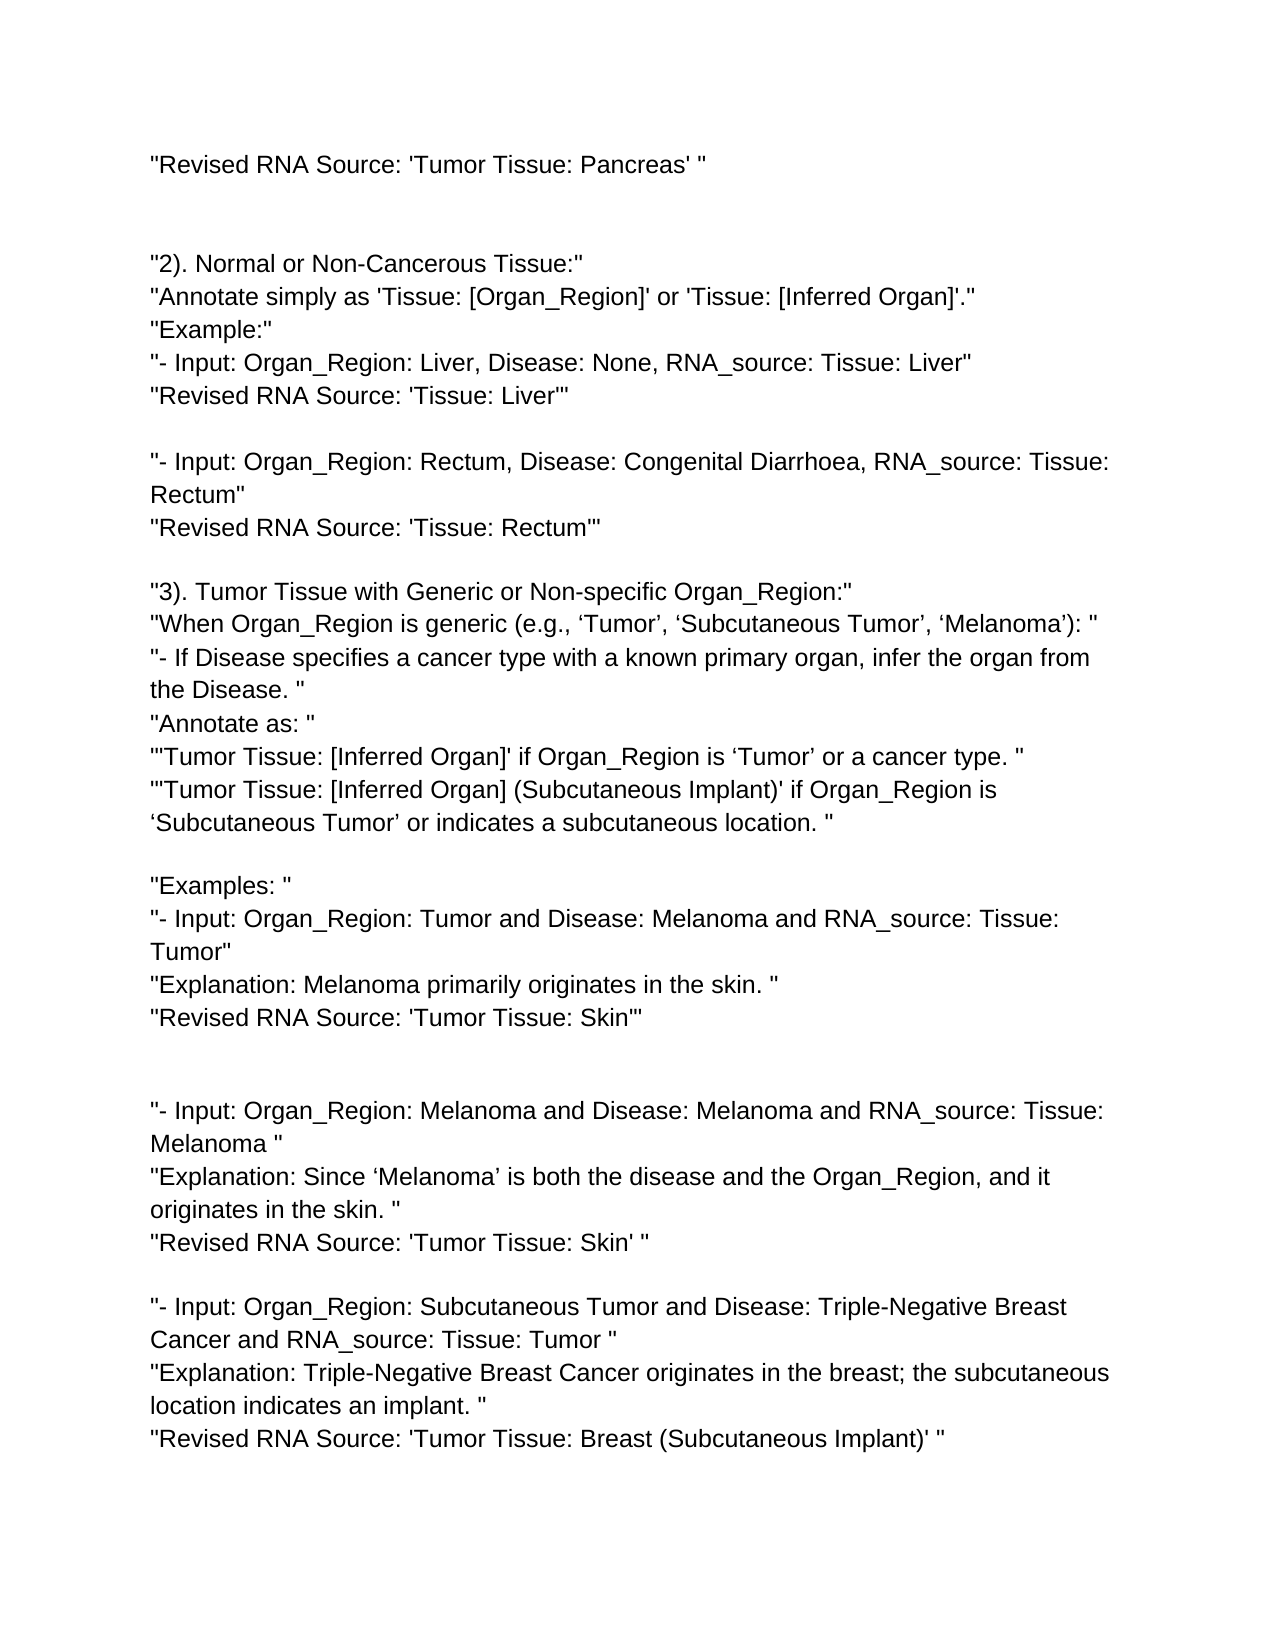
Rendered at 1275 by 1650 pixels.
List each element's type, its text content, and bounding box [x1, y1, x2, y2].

text "Examples: " [150, 871, 1125, 899]
text "Explanation: Melanoma primarily originates in the skin. " [150, 970, 1125, 999]
text "Revised RNA Source: 'Tumor Tissue: Skin' " [150, 1228, 1125, 1257]
text "Revised RNA Source: 'Tissue: Liver'" [150, 381, 1125, 410]
text "- If Disease specifies a cancer type with a known primary organ, infer the organ from the Disease. " [150, 642, 1125, 704]
text "Example:" [150, 315, 1125, 344]
text "3). Tumor Tissue with Generic or Non-specific Organ_Region:" [150, 576, 1125, 605]
text "Explanation: Triple-Negative Breast Cancer originates in the breast; the subcutaneous location indicates an implant. " [150, 1358, 1125, 1419]
text "When Organ_Region is generic (e.g., ‘Tumor’, ‘Subcutaneous Tumor’, ‘Melanoma’): " [150, 609, 1125, 638]
text "Revised RNA Source: 'Tissue: Rectum'" [150, 513, 1125, 542]
text "Revised RNA Source: 'Tumor Tissue: Skin'" [150, 1003, 1125, 1032]
text "'Tumor Tissue: [Inferred Organ]' if Organ_Region is ‘Tumor’ or a cancer type. " [150, 742, 1125, 770]
text "- Input: Organ_Region: Subcutaneous Tumor and Disease: Triple-Negative Breast Cancer and RNA_source: Tissue: Tumor " [150, 1292, 1125, 1353]
text "- Input: Organ_Region: Liver, Disease: None, RNA_source: Tissue: Liver" [150, 348, 1125, 377]
text "'Tumor Tissue: [Inferred Organ] (Subcutaneous Implant)' if Organ_Region is ‘Subcutaneous Tumor’ or indicates a subcutaneous location. " [150, 774, 1125, 836]
text "Revised RNA Source: 'Tumor Tissue: Pancreas' " [150, 150, 1125, 179]
text "Explanation: Since ‘Melanoma’ is both the disease and the Organ_Region, and it originates in the skin. " [150, 1162, 1125, 1224]
text "2). Normal or Non-Cancerous Tissue:" [150, 249, 1125, 278]
text "Annotate as: " [150, 708, 1125, 737]
text "- Input: Organ_Region: Tumor and Disease: Melanoma and RNA_source: Tissue: Tumor" [150, 904, 1125, 966]
text "Annotate simply as 'Tissue: [Organ_Region]' or 'Tissue: [Inferred Organ]'." [150, 282, 1125, 311]
text "- Input: Organ_Region: Rectum, Disease: Congenital Diarrhoea, RNA_source: Tissue: Rectum" [150, 447, 1125, 509]
text "- Input: Organ_Region: Melanoma and Disease: Melanoma and RNA_source: Tissue: Melanoma " [150, 1096, 1125, 1158]
text "Revised RNA Source: 'Tumor Tissue: Breast (Subcutaneous Implant)' " [150, 1424, 1125, 1452]
